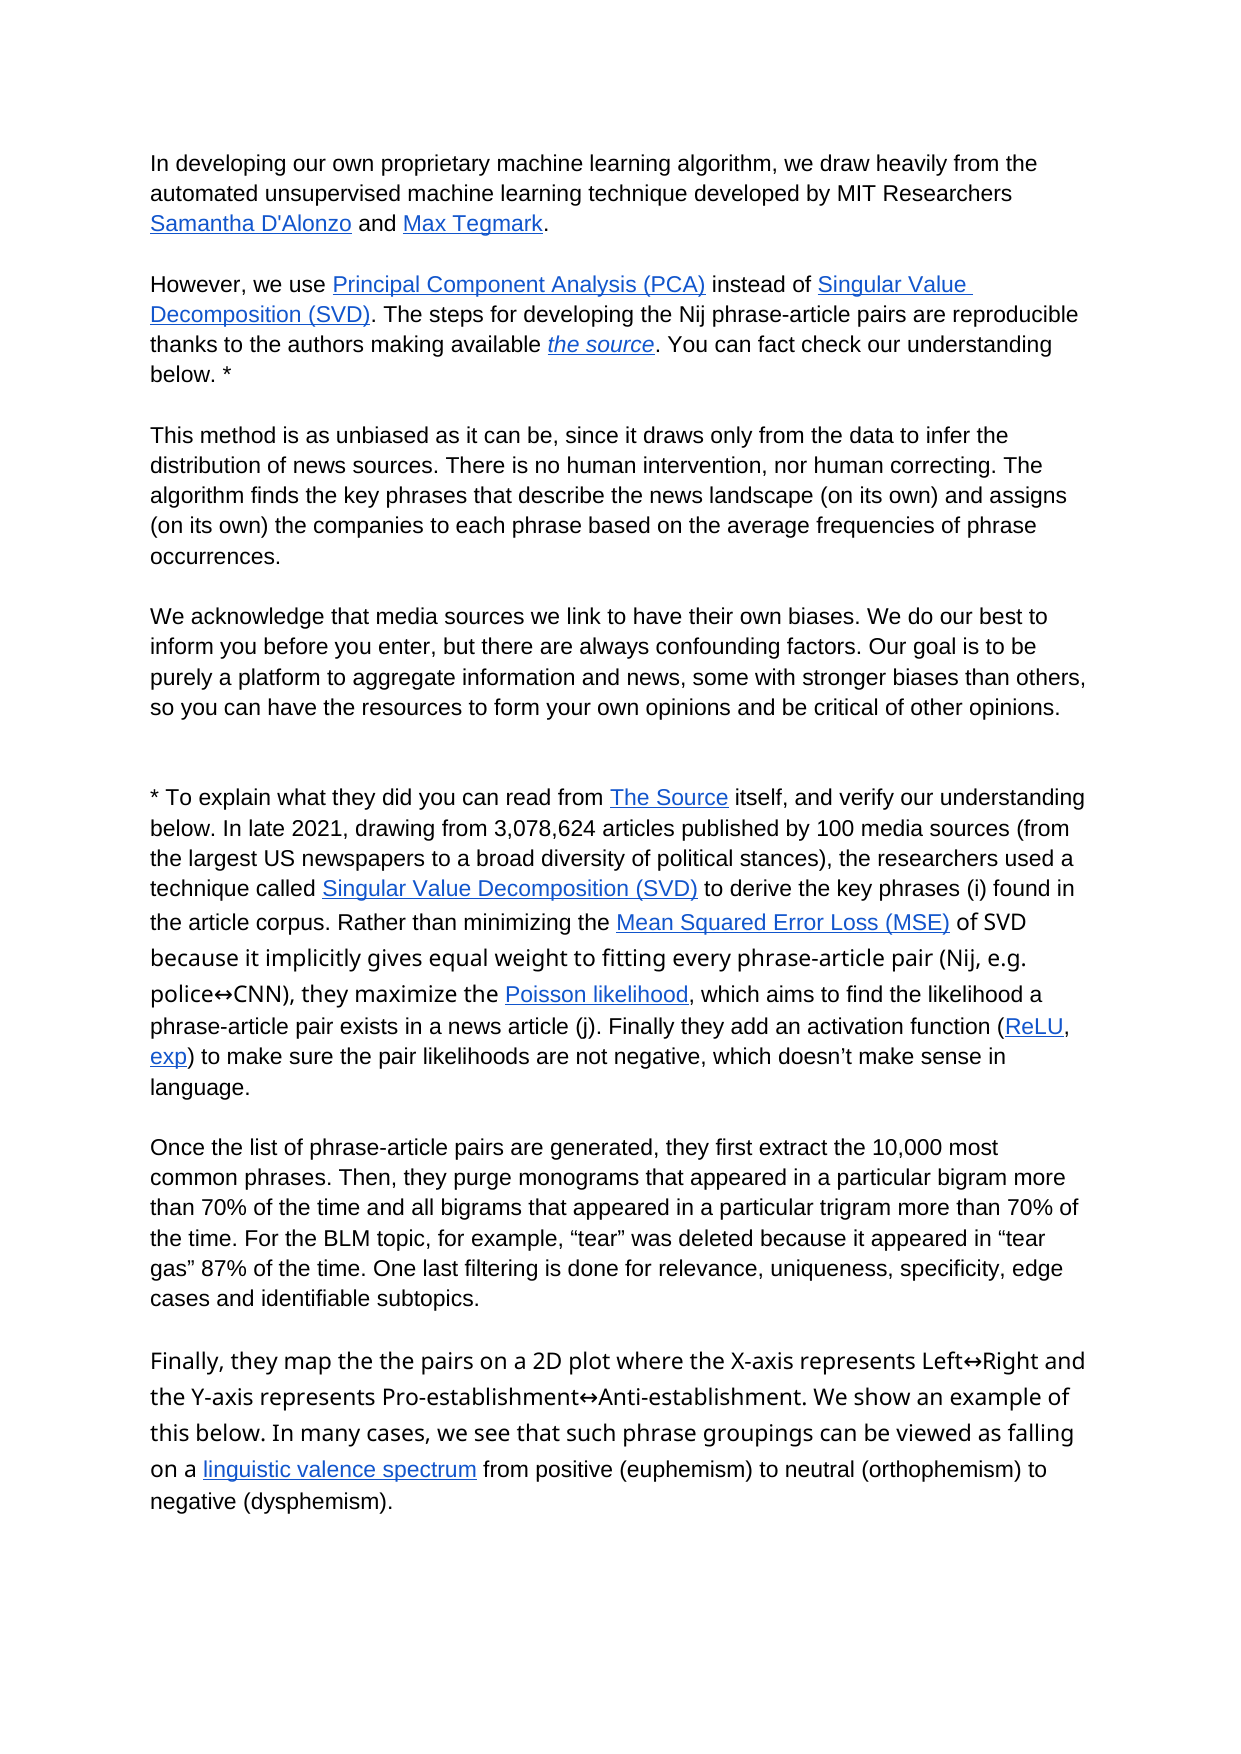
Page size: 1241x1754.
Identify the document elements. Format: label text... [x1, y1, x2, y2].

text This method is as unbiased as it can be, since it draws only from the data to infer the distribution of news sources. There is no human intervention, nor human correcting. The algorithm finds the key phrases that describe the news landscape (on its own) and assigns (on its own) the companies to each phrase based on the average frequencies of phrase occurrences. [150, 422, 1090, 569]
text In developing our own proprietary machine learning algorithm, we draw heavily from the automated unsupervised machine learning technique developed by MIT Researchers Samantha D'Alonzo and Max Tegmark. [150, 150, 1090, 237]
text However, we use Principal Component Analysis (PCA) instead of Singular Value Decomposition (SVD). The steps for developing the Nij phrase-article pairs are reproducible thanks to the authors making available the source. You can fact check our understanding below. * [150, 271, 1090, 388]
text Finally, they map the the pairs on a 2D plot where the X-axis represents Left↔Right and the Y-axis represents Pro-establishment↔Anti-establishment. We show an example of this below. In many cases, we see that such phrase groupings can be viewed as falling on a linguistic valence spectrum from positive (euphemism) to neutral (orthophemism) to negative (dysphemism). [150, 1345, 1090, 1514]
text We acknowledge that media sources we link to have their own biases. We do our best to inform you before you enter, but there are always confounding factors. Our goal is to be purely a platform to aggregate information and news, some with stronger biases than others, so you can have the resources to form your own opinions and be critical of other opinions. [150, 603, 1090, 720]
text * To explain what they did you can read from The Source itself, and verify our understanding below. In late 2021, drawing from 3,078,624 articles published by 100 media sources (from the largest US newspapers to a broad diversity of political stances), the researchers used a technique called Singular Value Decomposition (SVD) to derive the key phrases (i) found in the article corpus. Rather than minimizing the Mean Squared Error Loss (MSE) of SVD because it implicitly gives equal weight to fitting every phrase-article pair (Nij, e.g. police↔CNN), they maximize the Poisson likelihood, which aims to find the likelihood a phrase-article pair exists in a news article (j). Finally they add an activation function (ReLU, exp) to make sure the pair likelihoods are not negative, which doesn’t make sense in language. [150, 784, 1090, 1100]
text Once the list of phrase-article pairs are generated, they first extract the 10,000 most common phrases. Then, they purge monograms that appeared in a particular bigram more than 70% of the time and all bigrams that appeared in a particular trigram more than 70% of the time. For the BLM topic, for example, “tear” was deleted because it appeared in “tear gas” 87% of the time. One last filtering is done for relevance, uniqueness, specificity, edge cases and identifiable subtopics. [150, 1134, 1090, 1311]
